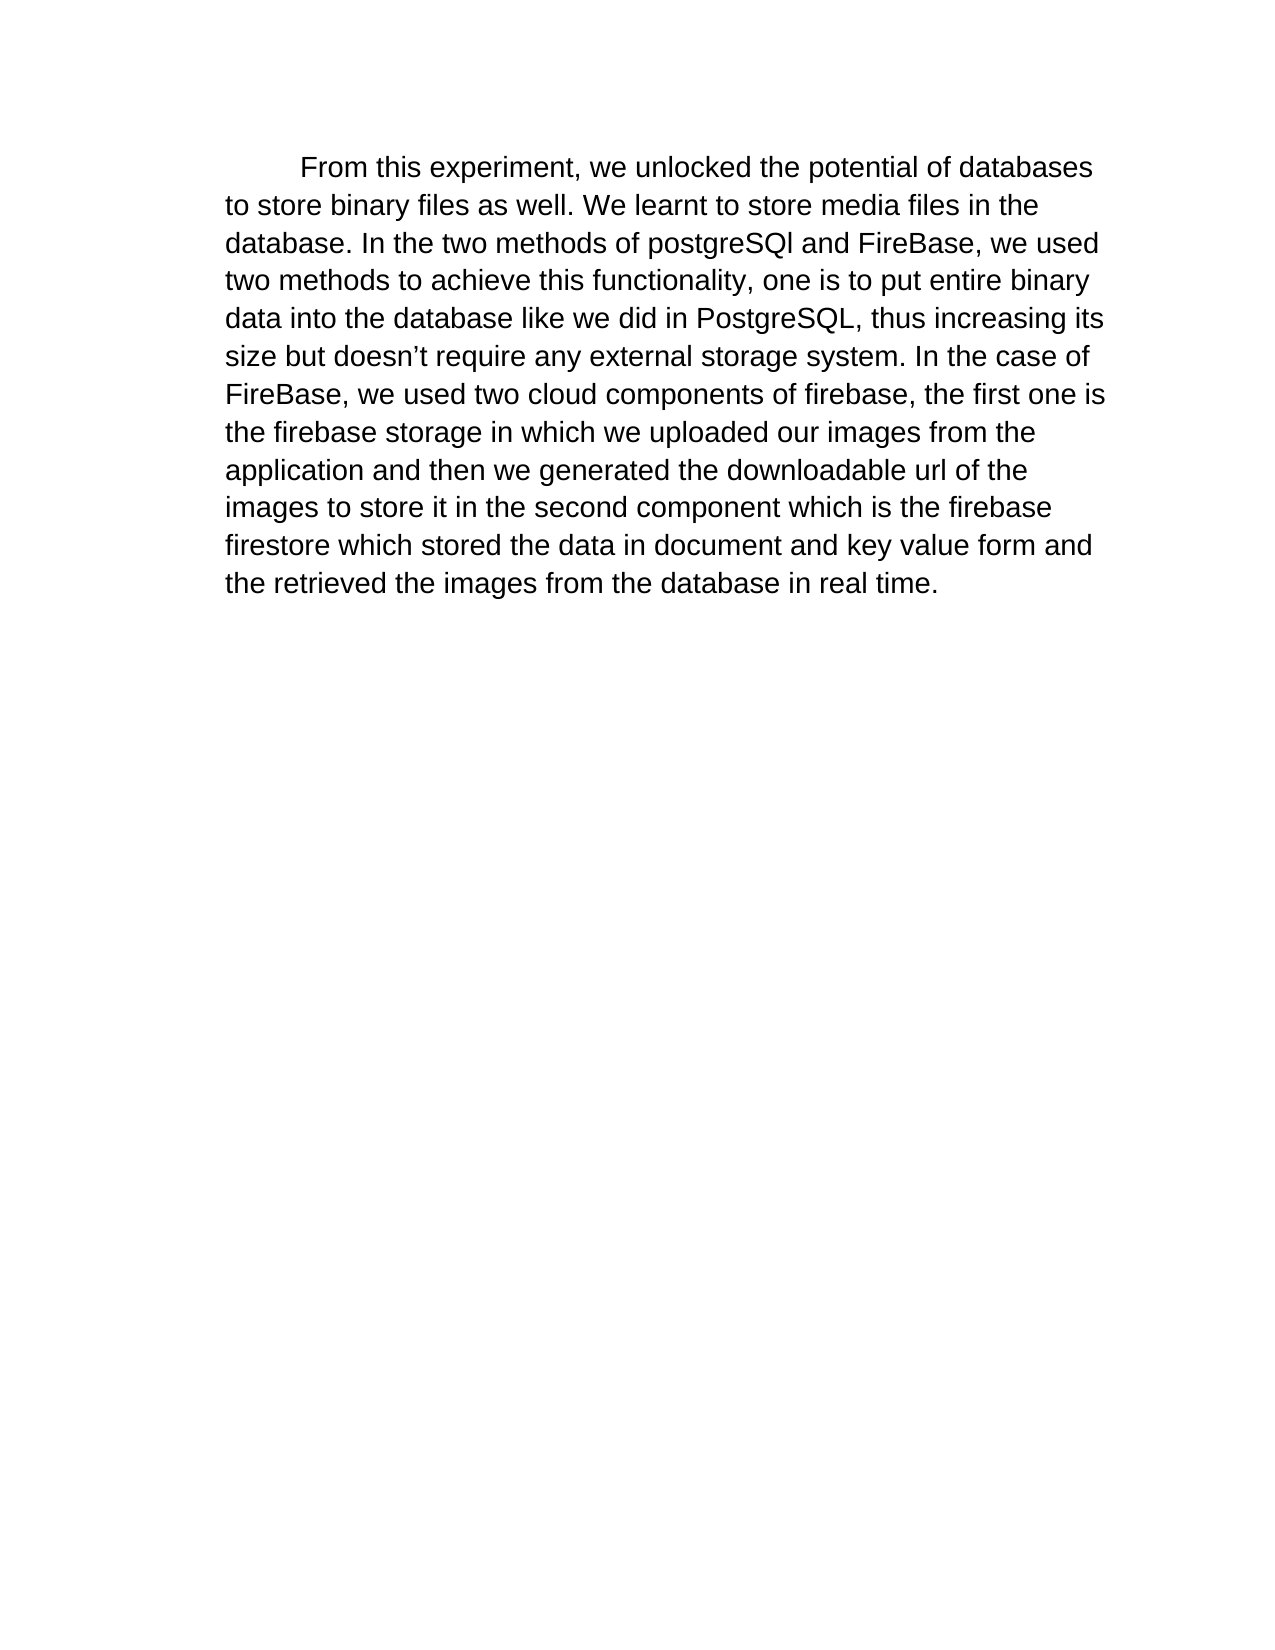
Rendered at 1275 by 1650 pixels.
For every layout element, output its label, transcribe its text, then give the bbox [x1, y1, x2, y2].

text From this experiment, we unlocked the potential of databases to store binary files as well. We learnt to store media files in the database. In the two methods of postgreSQl and FireBase, we used two methods to achieve this functionality, one is to put entire binary data into the database like we did in PostgreSQL, thus increasing its size but doesn’t require any external storage system. In the case of FireBase, we used two cloud components of firebase, the first one is the firebase storage in which we uploaded our images from the application and then we generated the downloadable url of the images to store it in the second component which is the firebase firestore which stored the data in document and key value form and the retrieved the images from the database in real time. [225, 150, 1125, 599]
